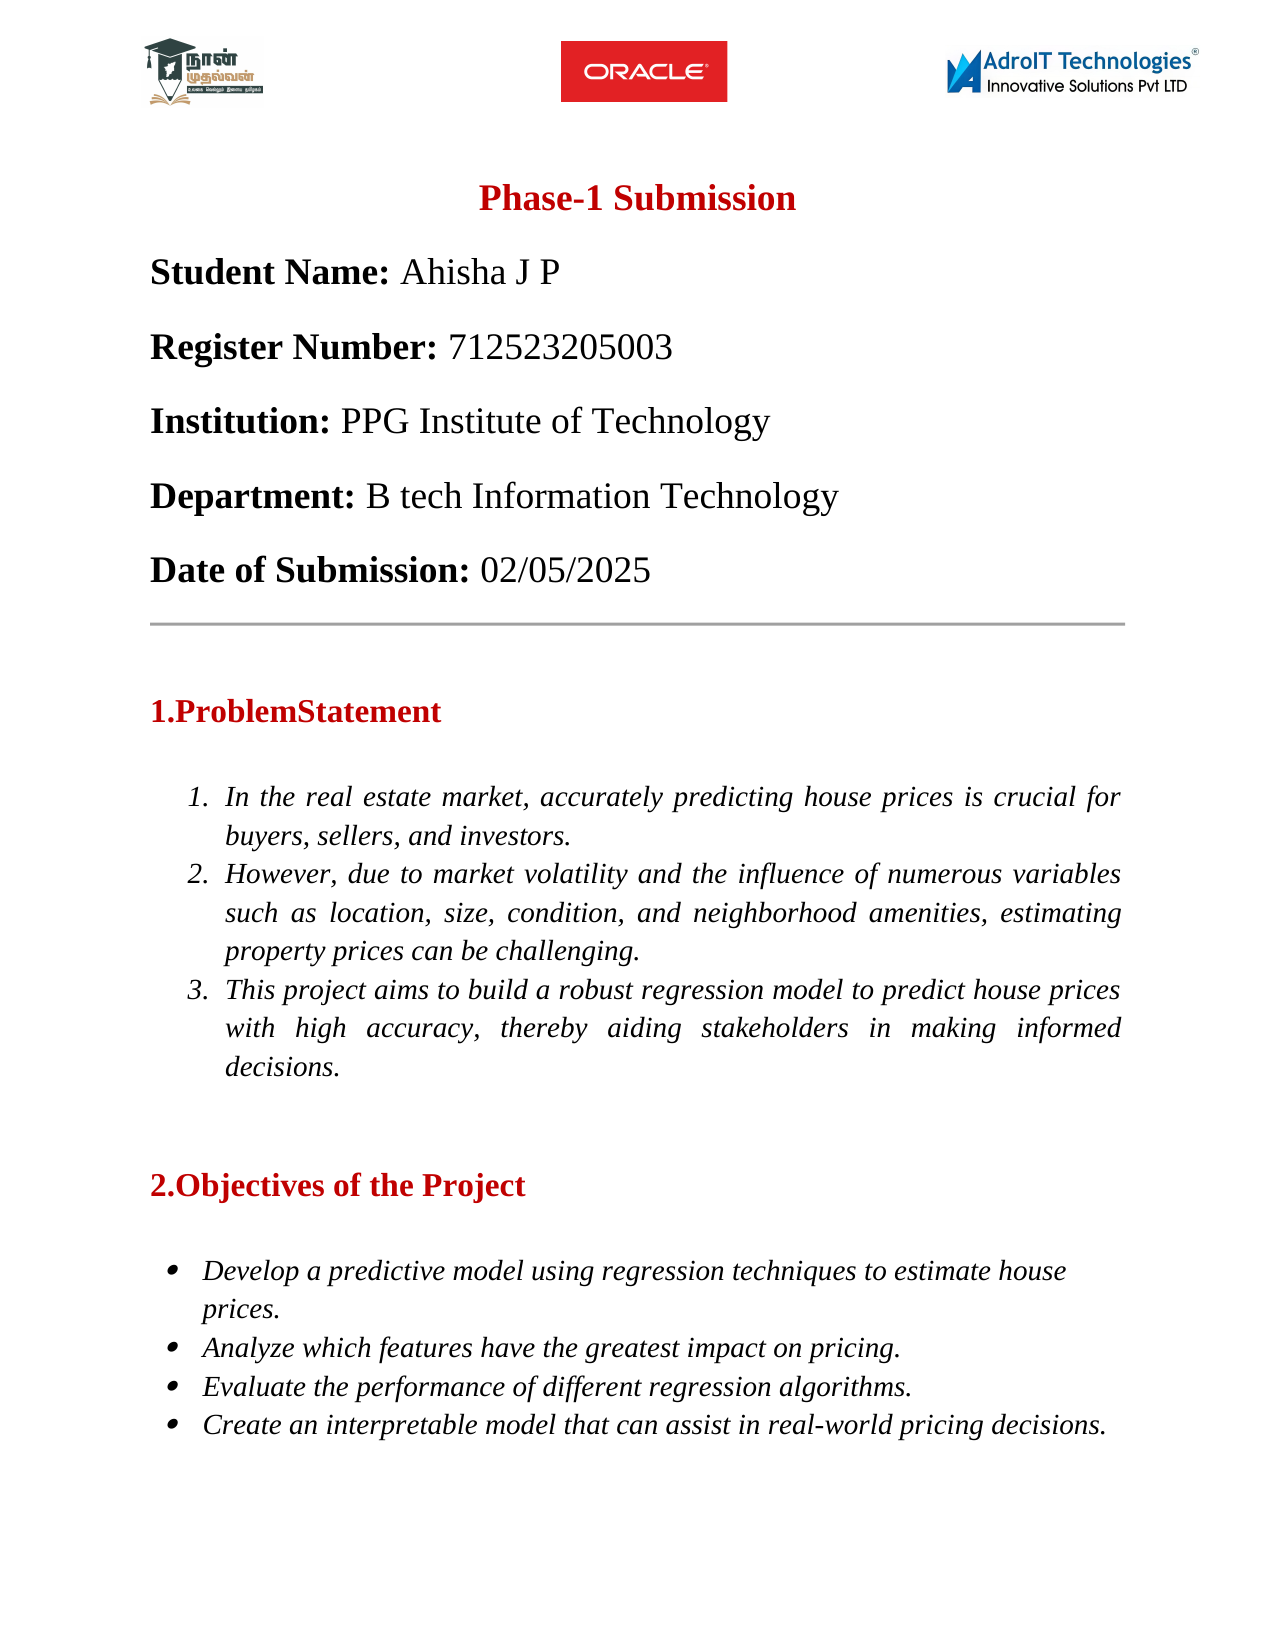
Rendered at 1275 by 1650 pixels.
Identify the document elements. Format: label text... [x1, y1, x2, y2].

list However, due to market volatility and the influence of numerous variables such as location, size, condition, and neighborhood amenities, estimating property prices can be challenging. [187, 856, 1125, 967]
text Department: B tech Information Technology [150, 473, 1125, 516]
text Phase-1 Submission [150, 175, 1125, 218]
list Analyze which features have the greatest impact on pricing. [165, 1330, 1125, 1364]
list Create an interpretable model that can assist in real-world pricing decisions. [165, 1407, 1125, 1441]
text Register Number: 712523205003 [150, 324, 1125, 367]
list Develop a predictive model using regression techniques to estimate house prices. [165, 1253, 1125, 1325]
list Evaluate the performance of different regression algorithms. [165, 1369, 1125, 1402]
picture [140, 36, 265, 108]
text Student Name: Ahisha J P [150, 249, 1125, 293]
picture [561, 41, 728, 102]
picture [945, 45, 1201, 98]
list In the real estate market, accurately predicting house prices is crucial for buyers, sellers, and investors. [187, 779, 1125, 851]
text Institution: PPG Institute of Technology [150, 399, 1125, 442]
text 1.ProblemStatement [150, 691, 1125, 729]
text 2.Objectives of the Project [150, 1165, 1125, 1203]
text Date of Submission: 02/05/2025 [150, 548, 1125, 591]
list This project aims to build a robust regression model to predict house prices with high accuracy, thereby aiding stakeholders in making informed decisions. [187, 972, 1125, 1083]
